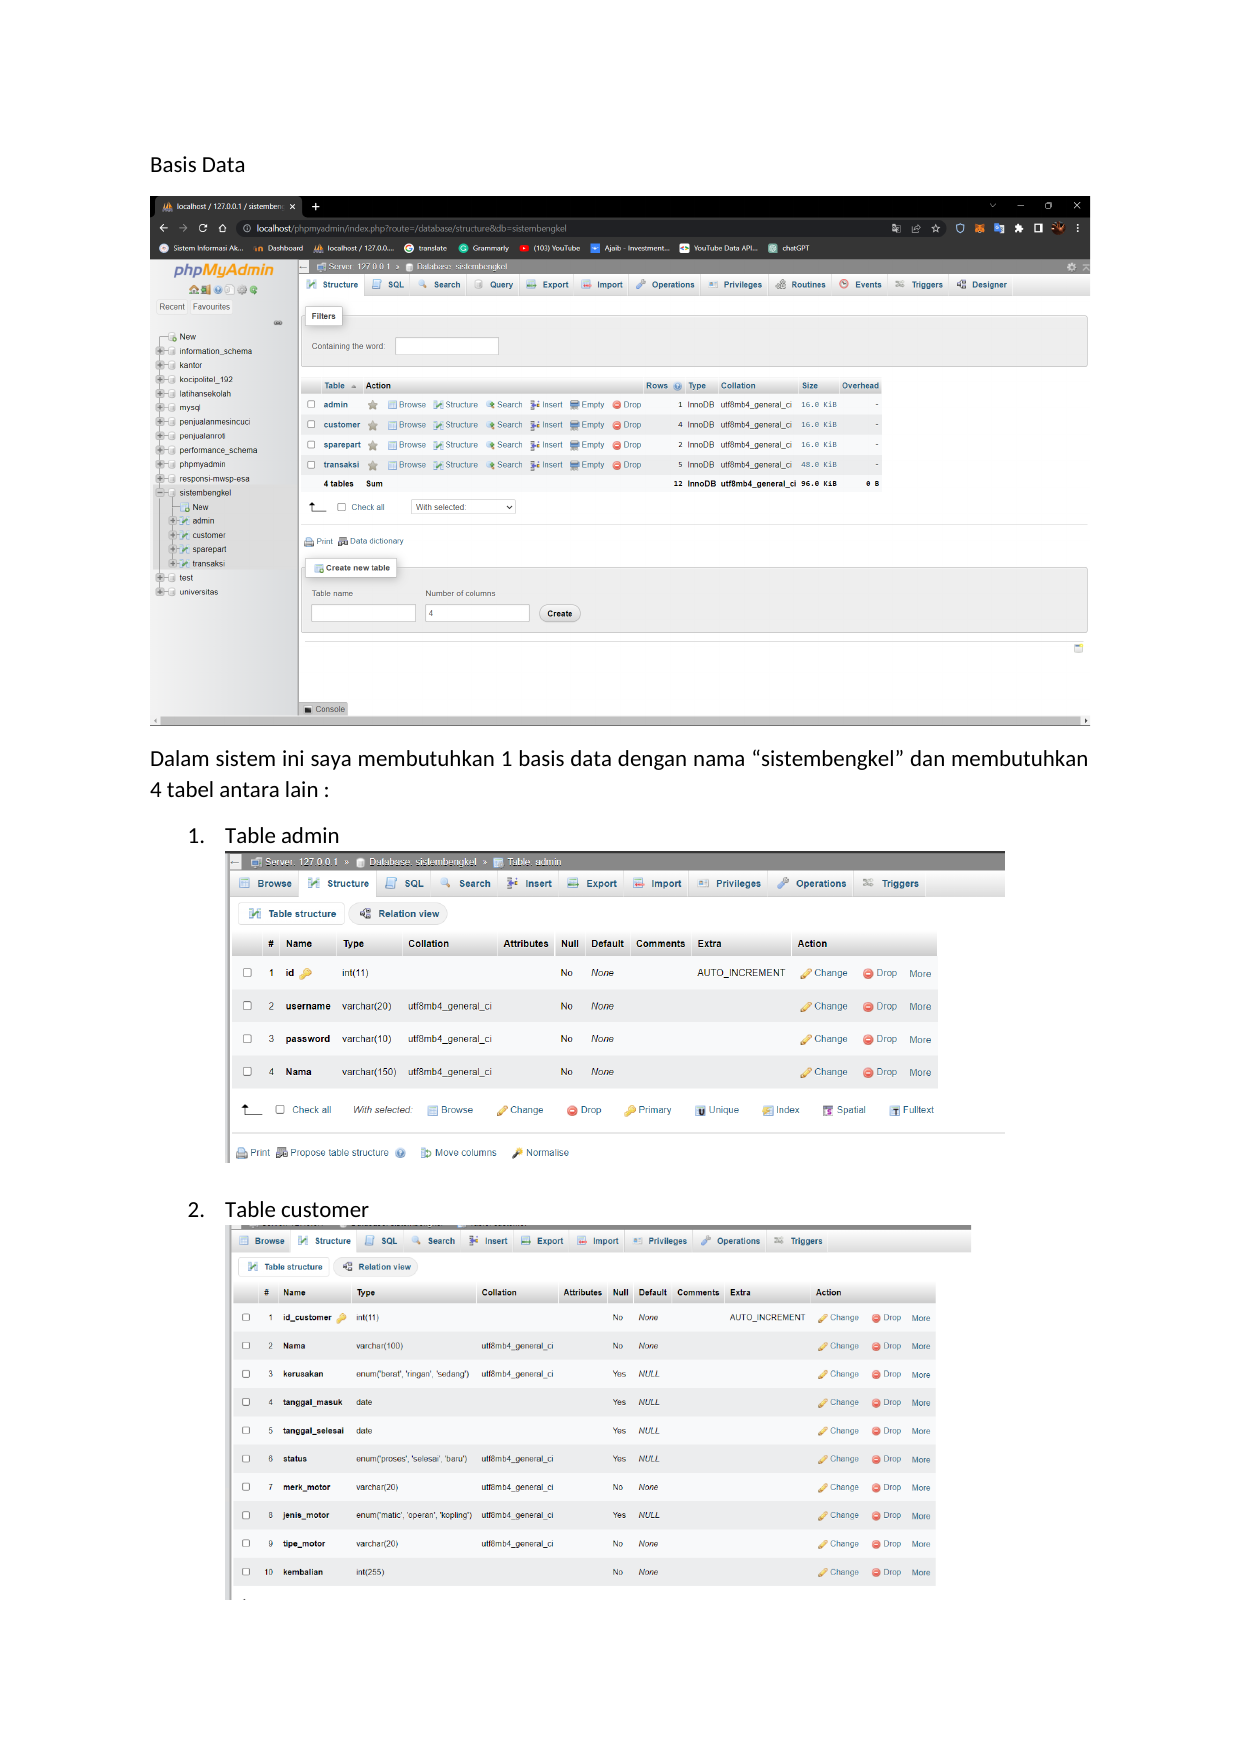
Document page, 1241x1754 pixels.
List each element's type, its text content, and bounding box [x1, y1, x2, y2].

picture [225, 1225, 972, 1600]
text Basis Data [150, 150, 1090, 178]
text Dalam sistem ini saya membutuhkan 1 basis data dengan nama “sistembengkel” dan membutuhkan 4 tabel antara lain : [150, 744, 1090, 803]
list Table customer [187, 1195, 1090, 1223]
picture [150, 196, 1091, 726]
picture [225, 851, 1005, 1163]
list Table admin [187, 822, 1090, 850]
